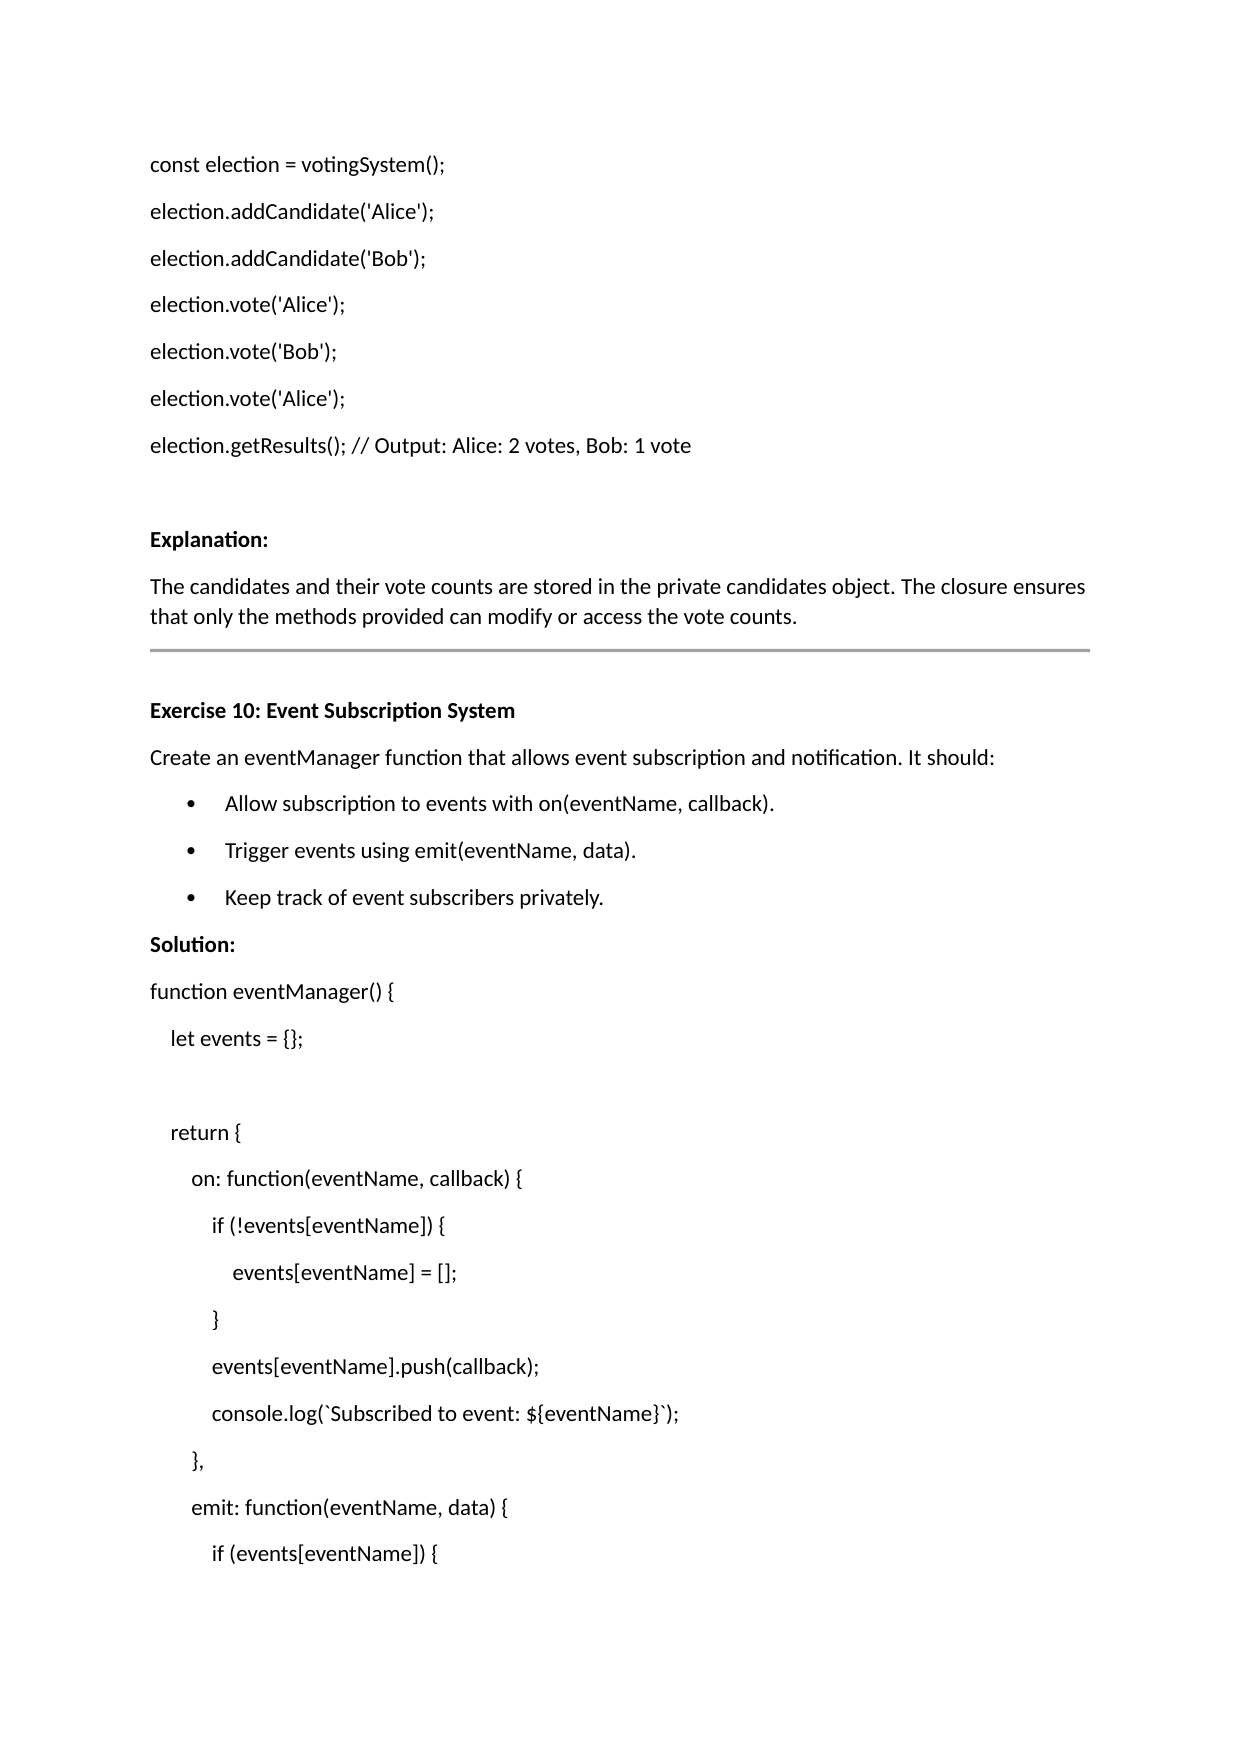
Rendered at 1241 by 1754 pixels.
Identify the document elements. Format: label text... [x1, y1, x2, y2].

text election.vote('Alice'); [150, 291, 1090, 319]
list Allow subscription to events with on(eventName, callback). [187, 789, 1090, 818]
text Exercise 10: Event Subscription System [150, 696, 1090, 724]
text if (!events[eventName]) { [150, 1211, 1090, 1239]
text Solution: [150, 930, 1090, 958]
text Create an eventManager function that allows event subscription and notification. It should: [150, 743, 1090, 771]
text console.log(`Subscribed to event: ${eventName}`); [150, 1399, 1090, 1427]
text let events = {}; [150, 1024, 1090, 1052]
text The candidates and their vote counts are stored in the private candidates object. The closure ensures that only the methods provided can modify or access the vote counts. [150, 572, 1090, 630]
text function eventManager() { [150, 977, 1090, 1005]
list Keep track of event subscribers privately. [187, 883, 1090, 911]
text election.addCandidate('Alice'); [150, 197, 1090, 225]
text election.vote('Alice'); [150, 384, 1090, 412]
text const election = votingSystem(); [150, 150, 1090, 178]
text election.addCandidate('Bob'); [150, 244, 1090, 272]
text emit: function(eventName, data) { [150, 1493, 1090, 1521]
list Trigger events using emit(eventName, data). [187, 836, 1090, 864]
text if (events[eventName]) { [150, 1539, 1090, 1568]
text election.getResults(); // Output: Alice: 2 votes, Bob: 1 vote [150, 431, 1090, 459]
text } [150, 1305, 1090, 1333]
text }, [150, 1446, 1090, 1474]
text events[eventName].push(callback); [150, 1352, 1090, 1380]
text return { [150, 1118, 1090, 1146]
text events[eventName] = []; [150, 1258, 1090, 1286]
text election.vote('Bob'); [150, 337, 1090, 366]
text Explanation: [150, 525, 1090, 553]
text on: function(eventName, callback) { [150, 1164, 1090, 1193]
